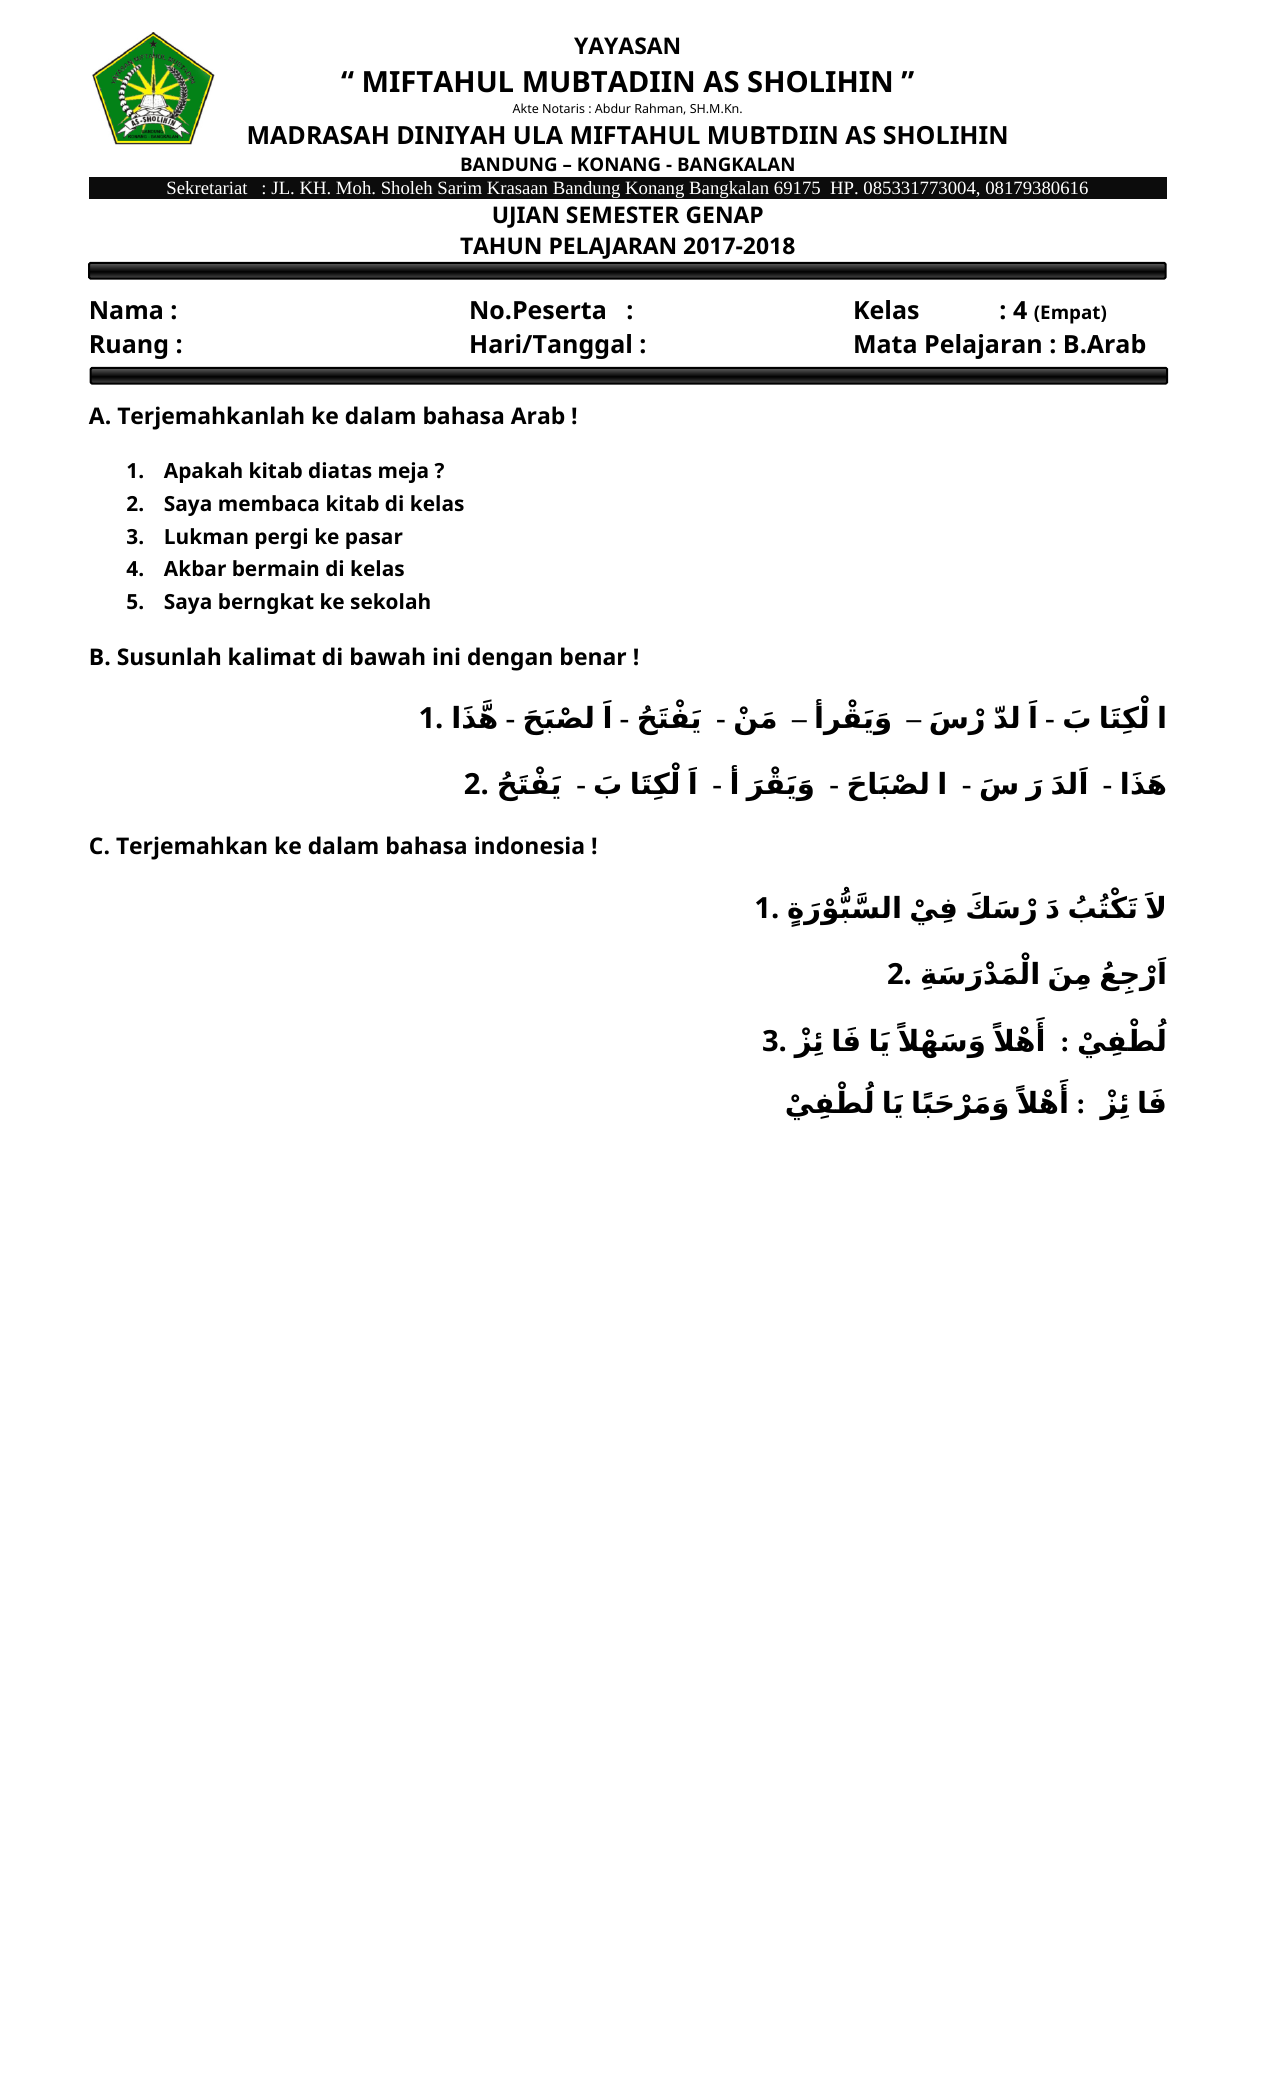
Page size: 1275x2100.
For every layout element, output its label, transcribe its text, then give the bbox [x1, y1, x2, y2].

table_cell Ruang : [78, 327, 458, 361]
table_header Nama : [78, 292, 458, 327]
text UJIAN SEMESTER GENAP [89, 199, 1167, 230]
text A. Terjemahkanlah ke dalam bahasa Arab ! [89, 400, 1167, 431]
text TAHUN PELAJARAN 2017-2018 [89, 230, 1167, 261]
picture [91, 32, 216, 152]
list Saya berngkat ke sekolah [126, 587, 1167, 615]
table_header Kelas : 4 (Empat) [842, 292, 1178, 327]
text فَا ئِزْ : أَهْلاً وَمَرْحَبًا يَا لُطْفِيْ [89, 1086, 1167, 1120]
text 2. اَرْجِعُ مِنَ الْمَدْرَسَةِ [89, 953, 1167, 993]
text 1. ا لْكِتَا بَ - اَ لدّ رْسَ – وَيَقْرأ – مَنْ - يَفْتَحُ - اَ لصْبَحَ - هَّذَا [89, 697, 1167, 737]
text 3. لُطْفِيْ : أَهْلاً وَسَهْلاً يَا فَا ئِزْ [89, 1020, 1167, 1059]
table_header No.Peserta : [458, 292, 842, 327]
list Saya membaca kitab di kelas [126, 489, 1167, 518]
list Lukman pergi ke pasar [126, 522, 1167, 550]
text 2. هَذَا - اَلدَ رَ سَ - ا لصْبَاحَ - وَيَقْرَ أ - اَ لْكِتَا بَ - يَفْتَحُ [89, 764, 1167, 803]
text C. Terjemahkan ke dalam bahasa indonesia ! [89, 830, 1167, 861]
table_cell Mata Pelajaran : B.Arab [842, 327, 1178, 361]
table_cell Hari/Tanggal : [458, 327, 842, 361]
text B. Susunlah kalimat di bawah ini dengan benar ! [89, 640, 1167, 672]
text 1. لاَ تَكْتُبُ دَ رْسَكَ فِيْ السَّبُّوْرَةٍ [89, 887, 1167, 927]
list Apakah kitab diatas meja ? [126, 457, 1167, 485]
list Akbar bermain di kelas [126, 554, 1167, 583]
